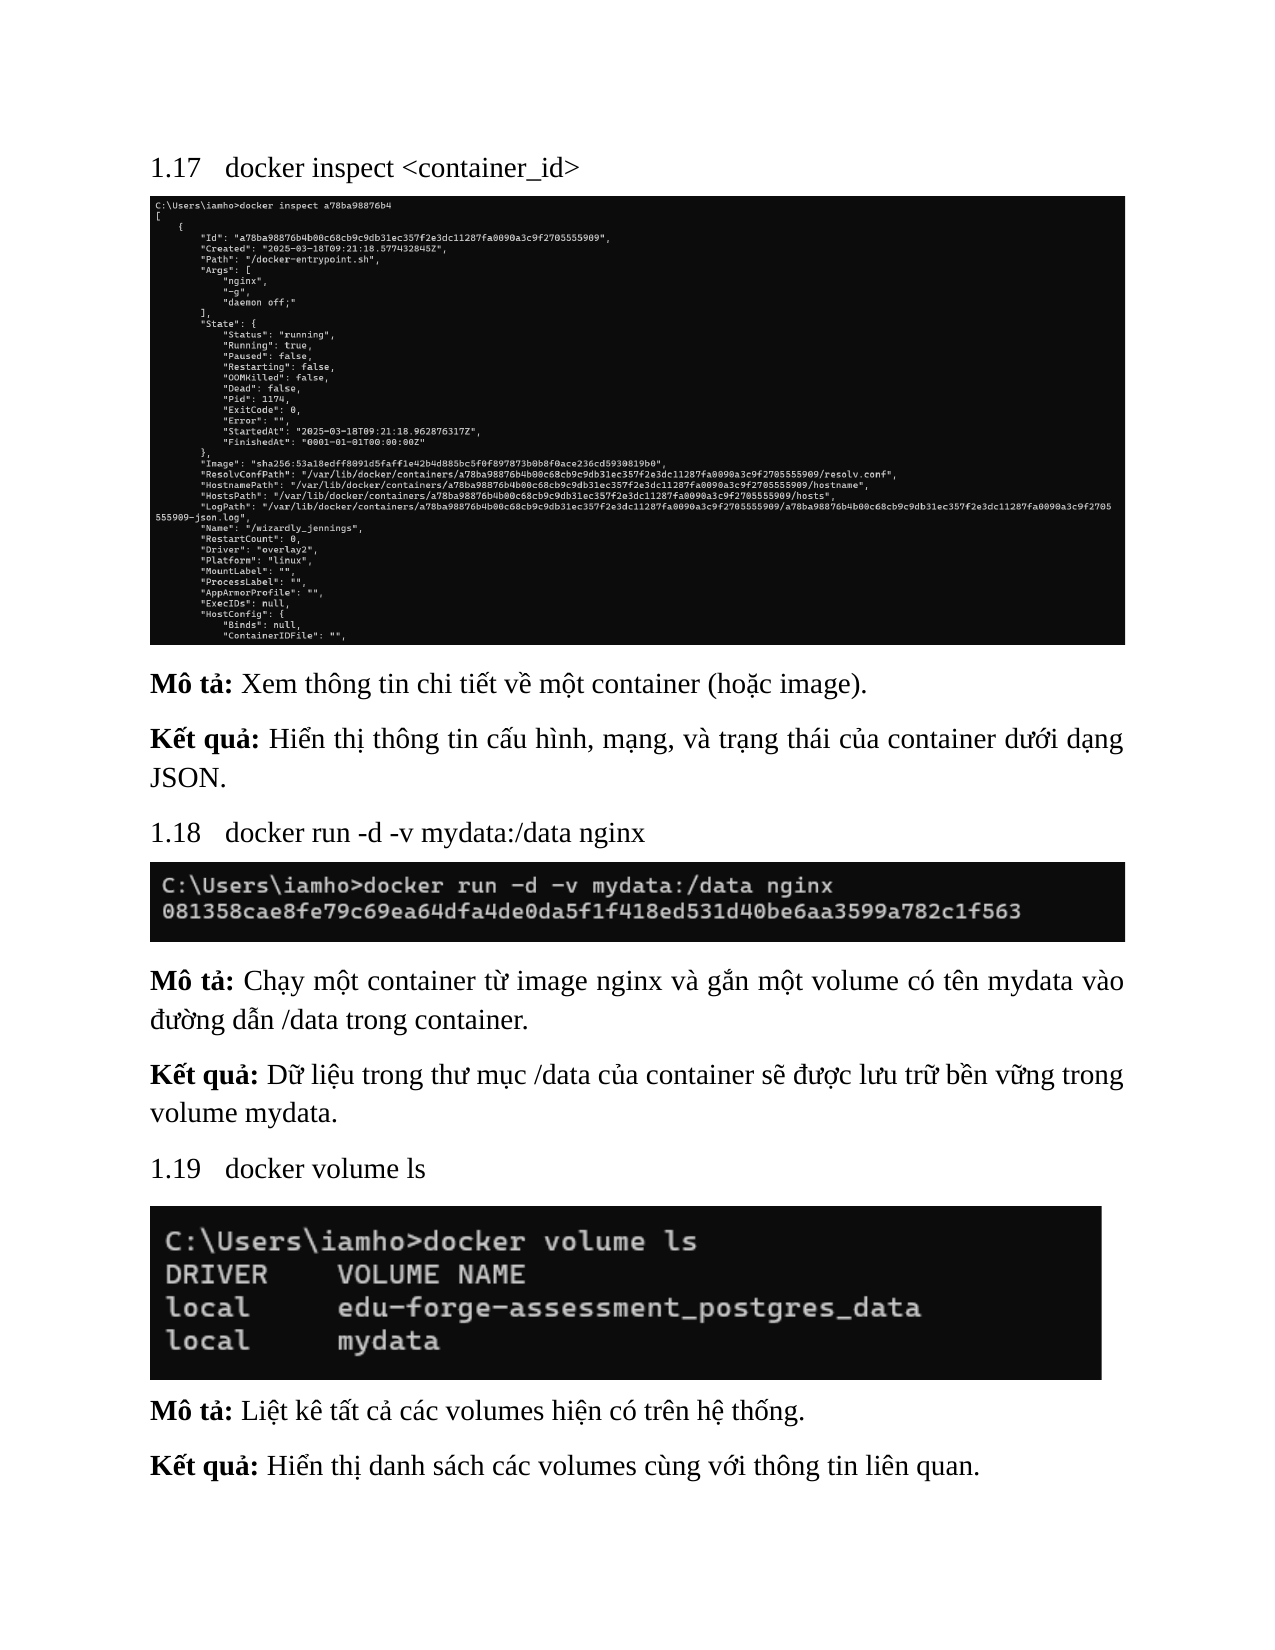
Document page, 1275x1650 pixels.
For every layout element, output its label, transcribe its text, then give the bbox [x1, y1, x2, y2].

text Kết quả: Hiển thị danh sách các volumes cùng với thông tin liên quan. [150, 1448, 1125, 1481]
text Mô tả: Chạy một container từ image nginx và gắn một volume có tên mydata vào đường dẫn /data trong container. [150, 963, 1125, 1035]
picture [150, 862, 1125, 942]
subtitle docker volume ls [150, 1151, 1125, 1184]
subtitle docker run -d -v mydata:/data nginx [150, 815, 1125, 849]
picture [150, 196, 1125, 645]
text Mô tả: Liệt kê tất cả các volumes hiện có trên hệ thống. [150, 1393, 1125, 1426]
text Kết quả: Hiển thị thông tin cấu hình, mạng, và trạng thái của container dưới dạng JSON. [150, 722, 1125, 794]
picture [150, 1206, 1102, 1380]
text Mô tả: Xem thông tin chi tiết về một container (hoặc image). [150, 666, 1125, 700]
subtitle docker inspect <container_id> [150, 150, 1125, 183]
text Kết quả: Dữ liệu trong thư mục /data của container sẽ được lưu trữ bền vững trong volume mydata. [150, 1057, 1125, 1129]
